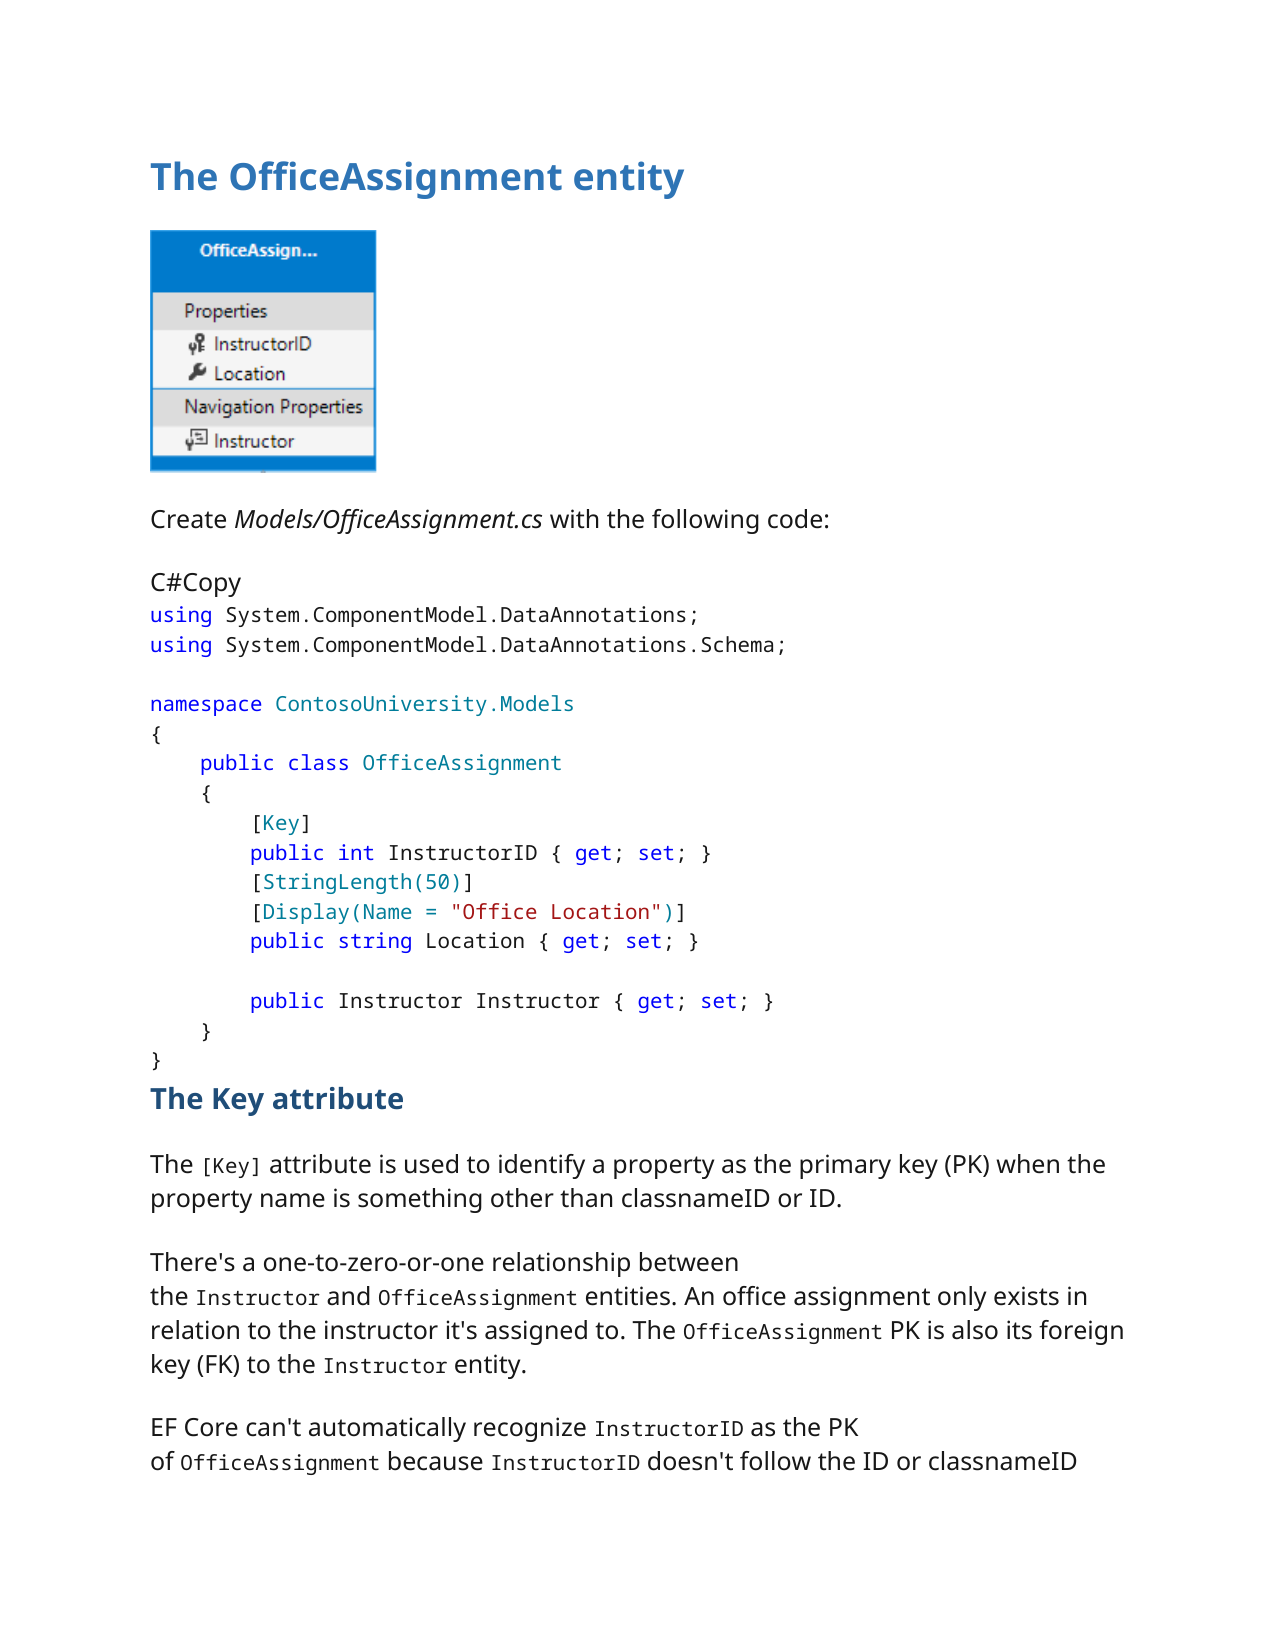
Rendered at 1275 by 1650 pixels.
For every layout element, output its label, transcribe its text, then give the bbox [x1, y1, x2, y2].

subtitle The Key attribute [150, 1078, 1125, 1118]
text [StringLength(50)] [150, 866, 1125, 896]
text C#Copy [150, 565, 1125, 599]
text namespace ContosoUniversity.Models [150, 688, 1125, 718]
text } [150, 1014, 1125, 1044]
text } [150, 1044, 1125, 1074]
picture [150, 230, 377, 473]
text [150, 1409, 1125, 1478]
text { [150, 777, 1125, 807]
text public class OfficeAssignment [150, 747, 1125, 777]
text [Key] [150, 807, 1125, 836]
text [Display(Name = "Office Location")] [150, 896, 1125, 925]
text using System.ComponentModel.DataAnnotations; [150, 599, 1125, 628]
text public string Location { get; set; } [150, 925, 1125, 955]
text using System.ComponentModel.DataAnnotations.Schema; [150, 628, 1125, 658]
text { [150, 718, 1125, 747]
text public Instructor Instructor { get; set; } [150, 985, 1125, 1014]
text public int InstructorID { get; set; } [150, 836, 1125, 866]
text Create Models/OfficeAssignment.cs with the following code: [150, 502, 1125, 536]
subtitle The OfficeAssignment entity [150, 150, 1125, 201]
text There's a one-to-zero-or-one relationship between the Instructor and OfficeAssignment entities. An office assignment only exists in relation to the instructor it's assigned to. The OfficeAssignment PK is also its foreign key (FK) to the Instructor entity. [150, 1244, 1125, 1380]
text The [Key] attribute is used to identify a property as the primary key (PK) when the property name is something other than classnameID or ID. [150, 1147, 1125, 1215]
